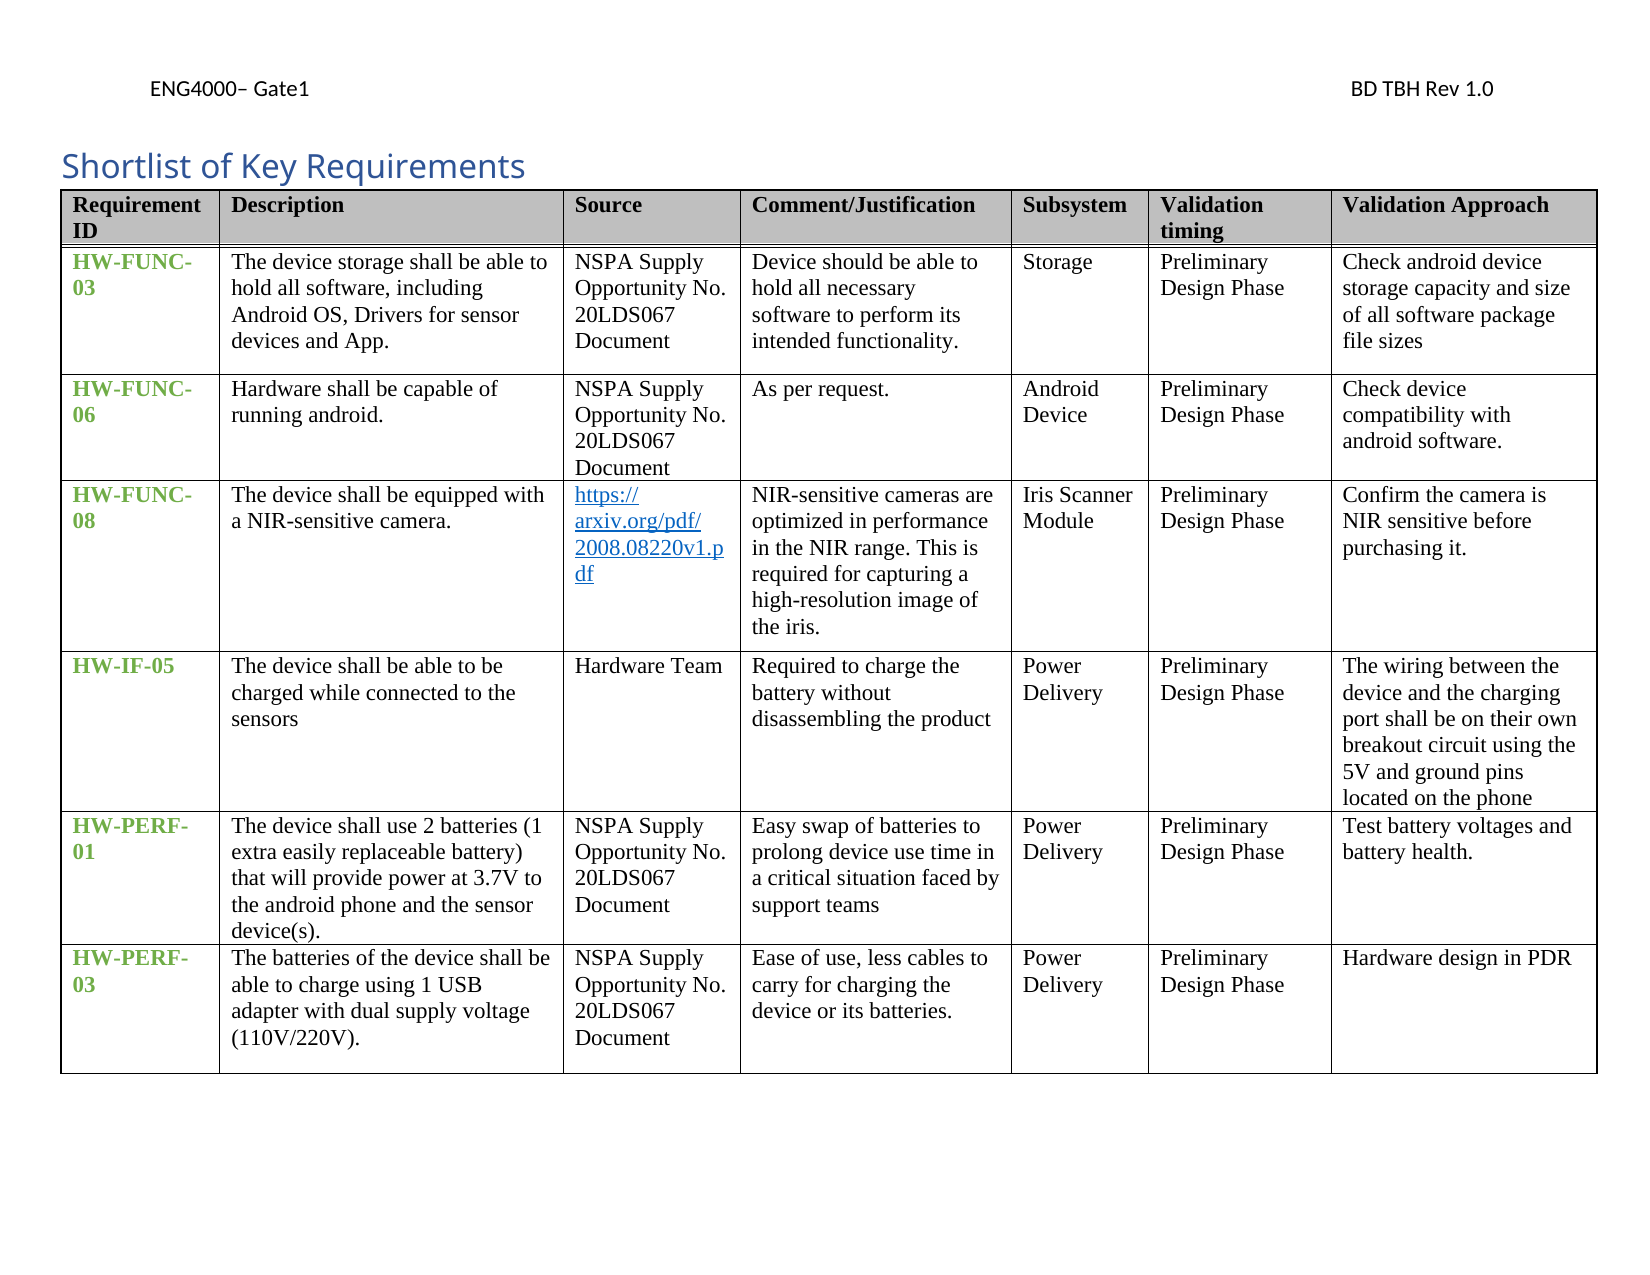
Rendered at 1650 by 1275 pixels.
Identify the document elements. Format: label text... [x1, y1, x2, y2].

table_cell Preliminary Design Phase [1149, 481, 1331, 651]
table_header Description [220, 191, 563, 243]
table_cell NSPA Supply Opportunity No. 20LDS067 Document [564, 812, 740, 943]
table_cell NIR-sensitive cameras are optimized in performance in the NIR range. This is required for capturing a high-resolution image of the iris. [741, 481, 1011, 651]
table_cell Device should be able to hold all necessary software to perform its intended functionality. [741, 248, 1011, 374]
table_cell The device storage shall be able to hold all software, including Android OS, Drivers for sensor devices and App. [220, 248, 563, 374]
table_cell Check device compatibility with android software. [1332, 375, 1596, 480]
table_header Comment/Justification [741, 191, 1011, 243]
table_cell Iris Scanner Module [1012, 481, 1148, 651]
table_cell As per request. [741, 375, 1011, 480]
table_cell The device shall use 2 batteries (1 extra easily replaceable battery) that will provide power at 3.7V to the android phone and the sensor device(s). [220, 812, 563, 943]
table_cell Preliminary Design Phase [1149, 945, 1331, 1073]
table_cell Hardware design in PDR [1332, 945, 1596, 1073]
table_header Subsystem [1012, 191, 1148, 243]
table_cell The wiring between the device and the charging port shall be on their own breakout circuit using the 5V and ground pins located on the phone [1332, 652, 1596, 811]
table_cell HW-IF-05 [62, 652, 219, 811]
subtitle Shortlist of Key Requirements [61, 143, 1500, 189]
table_cell HW-PERF-01 [62, 812, 219, 943]
table_cell Ease of use, less cables to carry for charging the device or its batteries. [741, 945, 1011, 1073]
table_cell NSPA Supply Opportunity No. 20LDS067 Document [564, 248, 740, 374]
table_header Validation Approach [1332, 191, 1596, 243]
table_cell https://arxiv.org/pdf/2008.08220v1.pdf [564, 481, 740, 651]
table_cell Power Delivery [1012, 945, 1148, 1073]
table_header Source [564, 191, 740, 243]
table_cell Preliminary Design Phase [1149, 375, 1331, 480]
table_cell Preliminary Design Phase [1149, 812, 1331, 943]
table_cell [564, 945, 740, 1073]
table_cell HW-FUNC-03 [62, 248, 219, 374]
table_cell The device shall be equipped with a NIR-sensitive camera. [220, 481, 563, 651]
table_cell The device shall be able to be charged while connected to the sensors [220, 652, 563, 811]
table_cell Android Device [1012, 375, 1148, 480]
table_cell HW-PERF-03 [62, 945, 219, 1073]
table_header Requirement ID [62, 191, 219, 243]
table_cell Hardware shall be capable of running android. [220, 375, 563, 480]
table_cell The batteries of the device shall be able to charge using 1 USB adapter with dual supply voltage (110V/220V). [220, 945, 563, 1073]
table_cell Storage [1012, 248, 1148, 374]
table_header Validation timing [1149, 191, 1331, 243]
table_cell Preliminary Design Phase [1149, 248, 1331, 374]
table_cell Easy swap of batteries to prolong device use time in a critical situation faced by support teams [741, 812, 1011, 943]
table_cell Power Delivery [1012, 812, 1148, 943]
table_cell Confirm the camera is NIR sensitive before purchasing it. [1332, 481, 1596, 651]
table_cell Power Delivery [1012, 652, 1148, 811]
table_cell Required to charge the battery without disassembling the product [741, 652, 1011, 811]
table_cell HW-FUNC-06 [62, 375, 219, 480]
table_cell Preliminary Design Phase [1149, 652, 1331, 811]
table_cell Hardware Team [564, 652, 740, 811]
table_cell HW-FUNC-08 [62, 481, 219, 651]
table_cell NSPA Supply Opportunity No. 20LDS067 Document [564, 375, 740, 480]
table_cell Test battery voltages and battery health. [1332, 812, 1596, 943]
table_cell Check android device storage capacity and size of all software package file sizes [1332, 248, 1596, 374]
